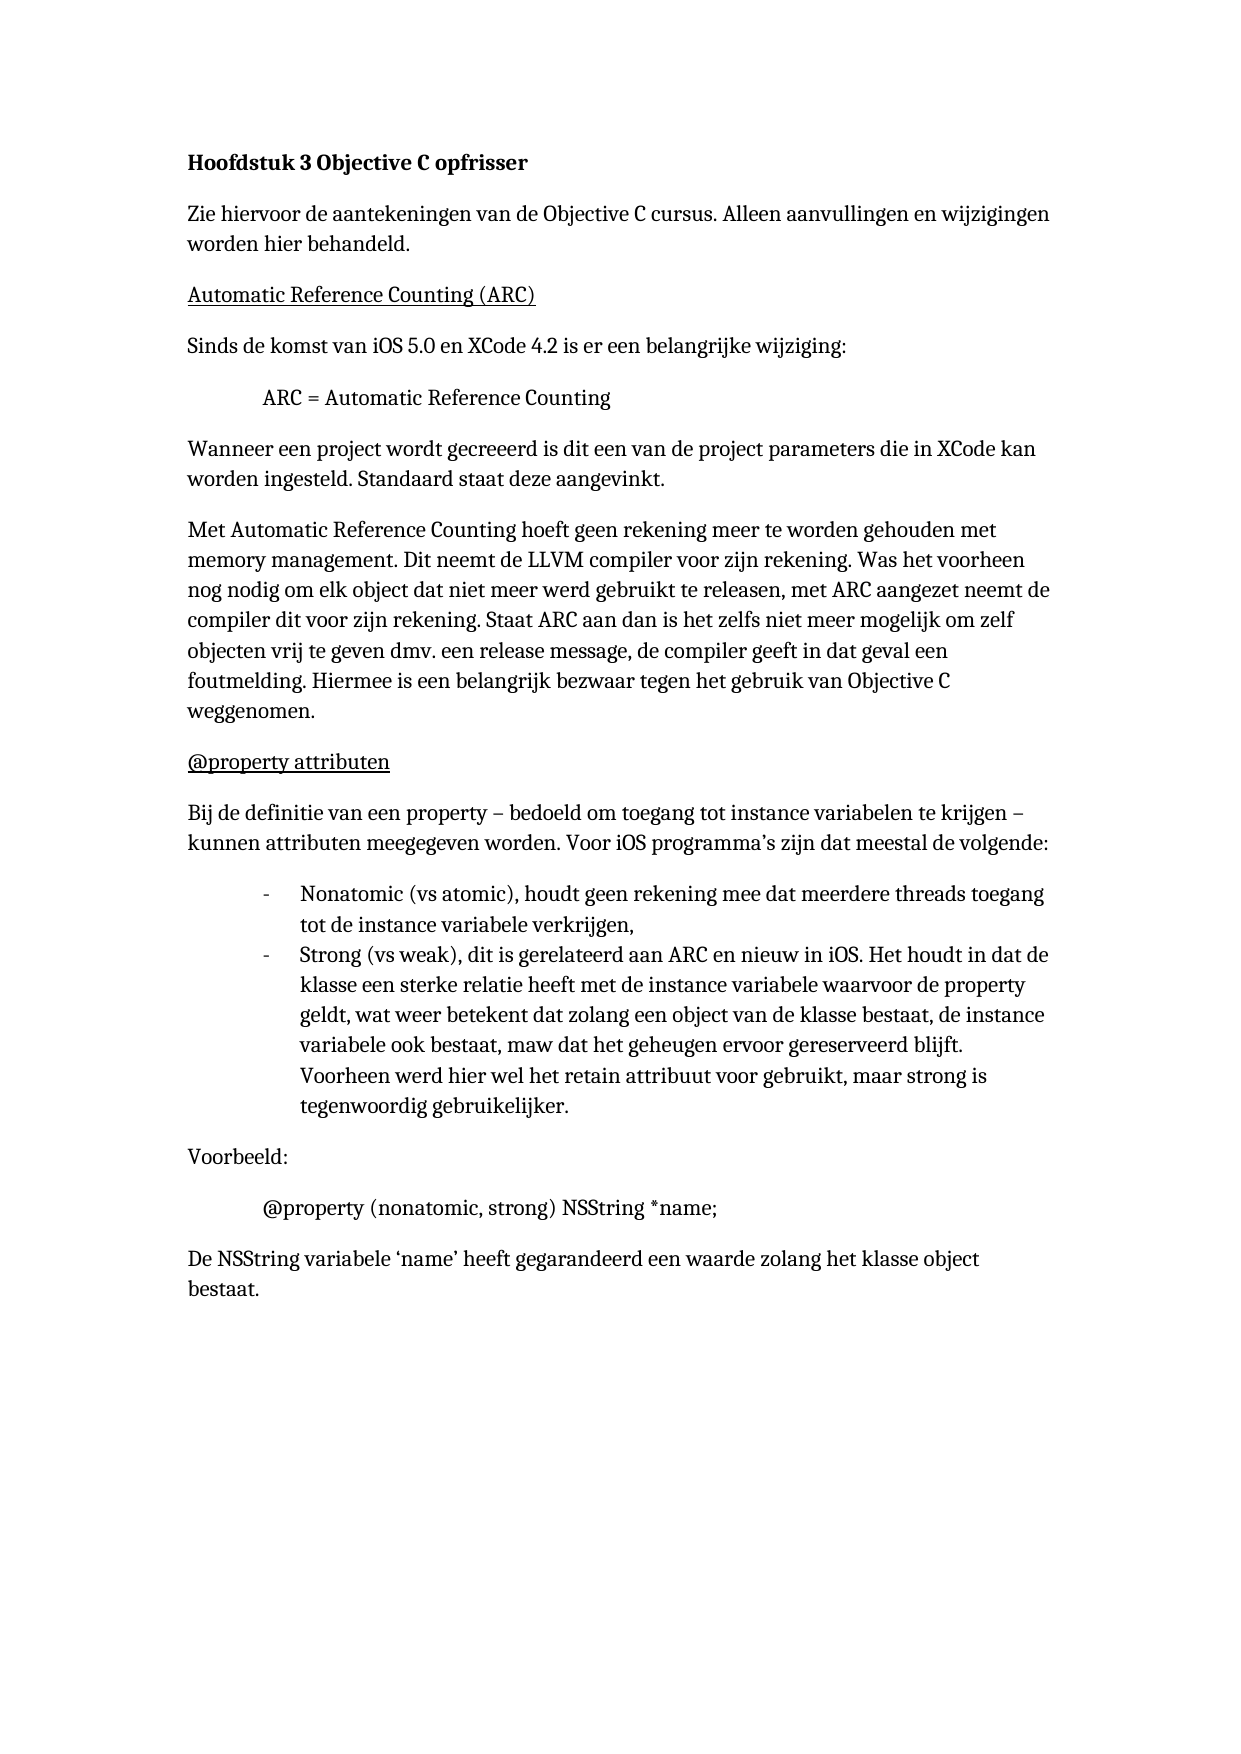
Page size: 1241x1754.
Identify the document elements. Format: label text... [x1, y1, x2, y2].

text Zie hiervoor de aantekeningen van de Objective C cursus. Alleen aanvullingen en wijzigingen worden hier behandeld. [187, 201, 1053, 258]
text Sinds de komst van iOS 5.0 en XCode 4.2 is er een belangrijke wijziging: [187, 333, 1053, 360]
text @property attributen [187, 749, 1053, 775]
text De NSString variabele ‘name’ heeft gegarandeerd een waarde zolang het klasse object bestaat. [187, 1246, 1053, 1302]
text Hoofdstuk 3 Objective C opfrisser [187, 150, 1053, 176]
text Automatic Reference Counting (ARC) [187, 282, 1053, 309]
text Wanneer een project wordt gecreeerd is dit een van de project parameters die in XCode kan worden ingesteld. Standaard staat deze aangevinkt. [187, 435, 1053, 492]
text ARC = Automatic Reference Counting [187, 384, 1053, 411]
list Strong (vs weak), dit is gerelateerd aan ARC en nieuw in iOS. Het houdt in dat de klasse een sterke relatie heeft met de instance variabele waarvoor de property geldt, wat weer betekent dat zolang een object van de klasse bestaat, de instance variabele ook bestaat, maw dat het geheugen ervoor gereserveerd blijft. Voorheen werd hier wel het retain attribuut voor gebruikt, maar strong is tegenwoordig gebruikelijker. [262, 942, 1053, 1119]
text @property (nonatomic, strong) NSString *name; [187, 1195, 1053, 1221]
list Nonatomic (vs atomic), houdt geen rekening mee dat meerdere threads toegang tot de instance variabele verkrijgen, [262, 881, 1053, 938]
text Voorbeeld: [187, 1144, 1053, 1170]
text Met Automatic Reference Counting hoeft geen rekening meer te worden gehouden met memory management. Dit neemt de LLVM compiler voor zijn rekening. Was het voorheen nog nodig om elk object dat niet meer werd gebruikt te releasen, met ARC aangezet neemt de compiler dit voor zijn rekening. Staat ARC aan dan is het zelfs niet meer mogelijk om zelf objecten vrij te geven dmv. een release message, de compiler geeft in dat geval een foutmelding. Hiermee is een belangrijk bezwaar tegen het gebruik van Objective C weggenomen. [187, 517, 1053, 724]
text Bij de definitie van een property – bedoeld om toegang tot instance variabelen te krijgen – kunnen attributen meegegeven worden. Voor iOS programma’s zijn dat meestal de volgende: [187, 800, 1053, 857]
